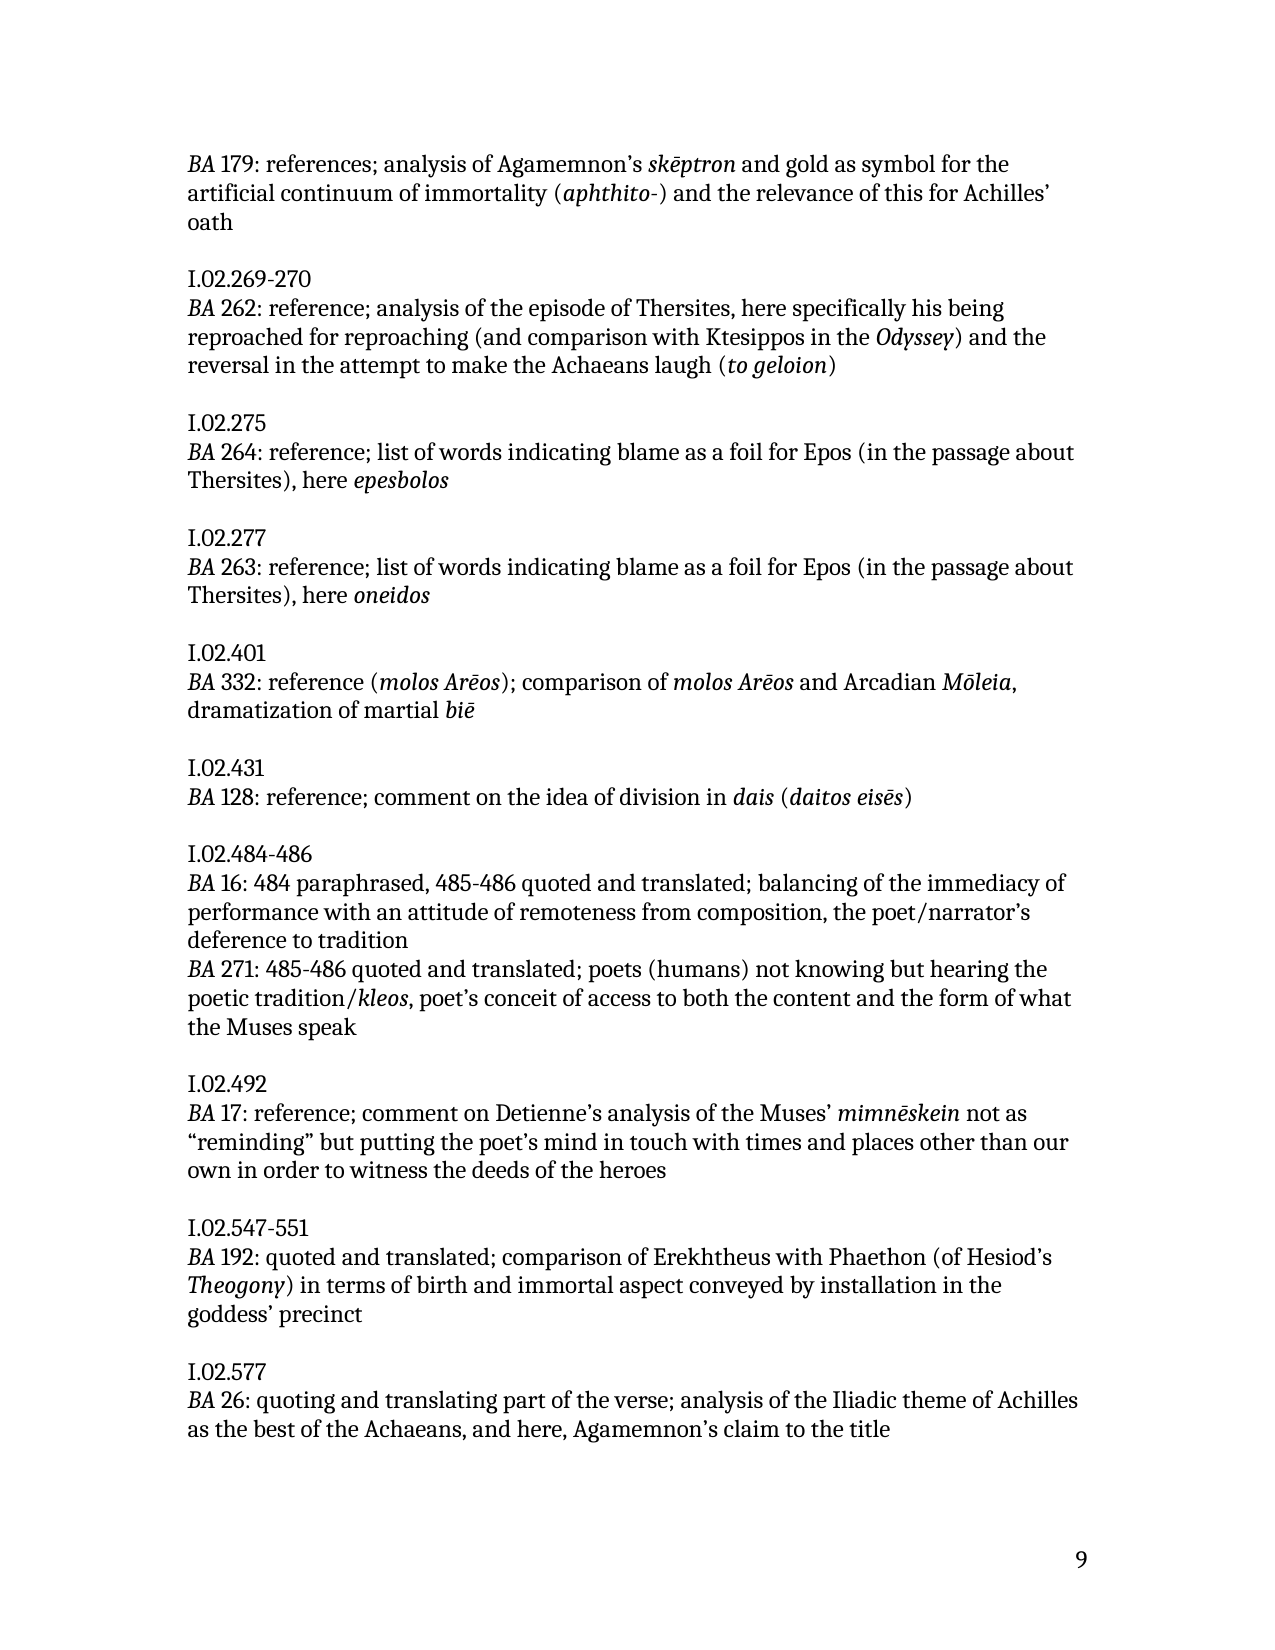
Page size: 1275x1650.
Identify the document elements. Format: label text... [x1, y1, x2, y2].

text BA 262: reference; analysis of the episode of Thersites, here specifically his being reproached for reproaching (and comparison with Ktesippos in the Odyssey) and the reversal in the attempt to make the Achaeans laugh (to geloion) [187, 294, 1087, 380]
text BA 179: references; analysis of Agamemnon’s skēptron and gold as symbol for the artificial continuum of immortality (aphthito-) and the relevance of this for Achilles’ oath [187, 150, 1087, 236]
text BA 263: reference; list of words indicating blame as a foil for Epos (in the passage about Thersites), here oneidos [187, 552, 1087, 610]
text I.02.431 [187, 754, 1087, 782]
text I.02.492 [187, 1070, 1087, 1099]
text BA 128: reference; comment on the idea of division in dais (daitos eisēs) [187, 782, 1087, 811]
text BA 271: 485-486 quoted and translated; poets (humans) not knowing but hearing the poetic tradition/kleos, poet’s conceit of access to both the content and the form of what the Muses speak [187, 955, 1087, 1041]
text I.02.401 [187, 639, 1087, 667]
text I.02.275 [187, 409, 1087, 437]
text I.02.277 [187, 524, 1087, 552]
text BA 264: reference; list of words indicating blame as a foil for Epos (in the passage about Thersites), here epesbolos [187, 437, 1087, 495]
text BA 16: 484 paraphrased, 485-486 quoted and translated; balancing of the immediacy of performance with an attitude of remoteness from composition, the poet/narrator’s deference to tradition [187, 869, 1087, 955]
text BA 17: reference; comment on Detienne’s analysis of the Muses’ mimnēskein not as “reminding” but putting the poet’s mind in touch with times and places other than our own in order to witness the deeds of the heroes [187, 1099, 1087, 1185]
text BA 26: quoting and translating part of the verse; analysis of the Iliadic theme of Achilles as the best of the Achaeans, and here, Agamemnon’s claim to the title [187, 1386, 1087, 1444]
text BA 192: quoted and translated; comparison of Erekhtheus with Phaethon (of Hesiod’s Theogony) in terms of birth and immortal aspect conveyed by installation in the goddess’ precinct [187, 1242, 1087, 1329]
text BA 332: reference (molos Arēos); comparison of molos Arēos and Arcadian Mōleia, dramatization of martial biē [187, 667, 1087, 725]
text I.02.547-551 [187, 1214, 1087, 1242]
text I.02.484-486 [187, 840, 1087, 869]
text I.02.269-270 [187, 265, 1087, 294]
text I.02.577 [187, 1357, 1087, 1386]
